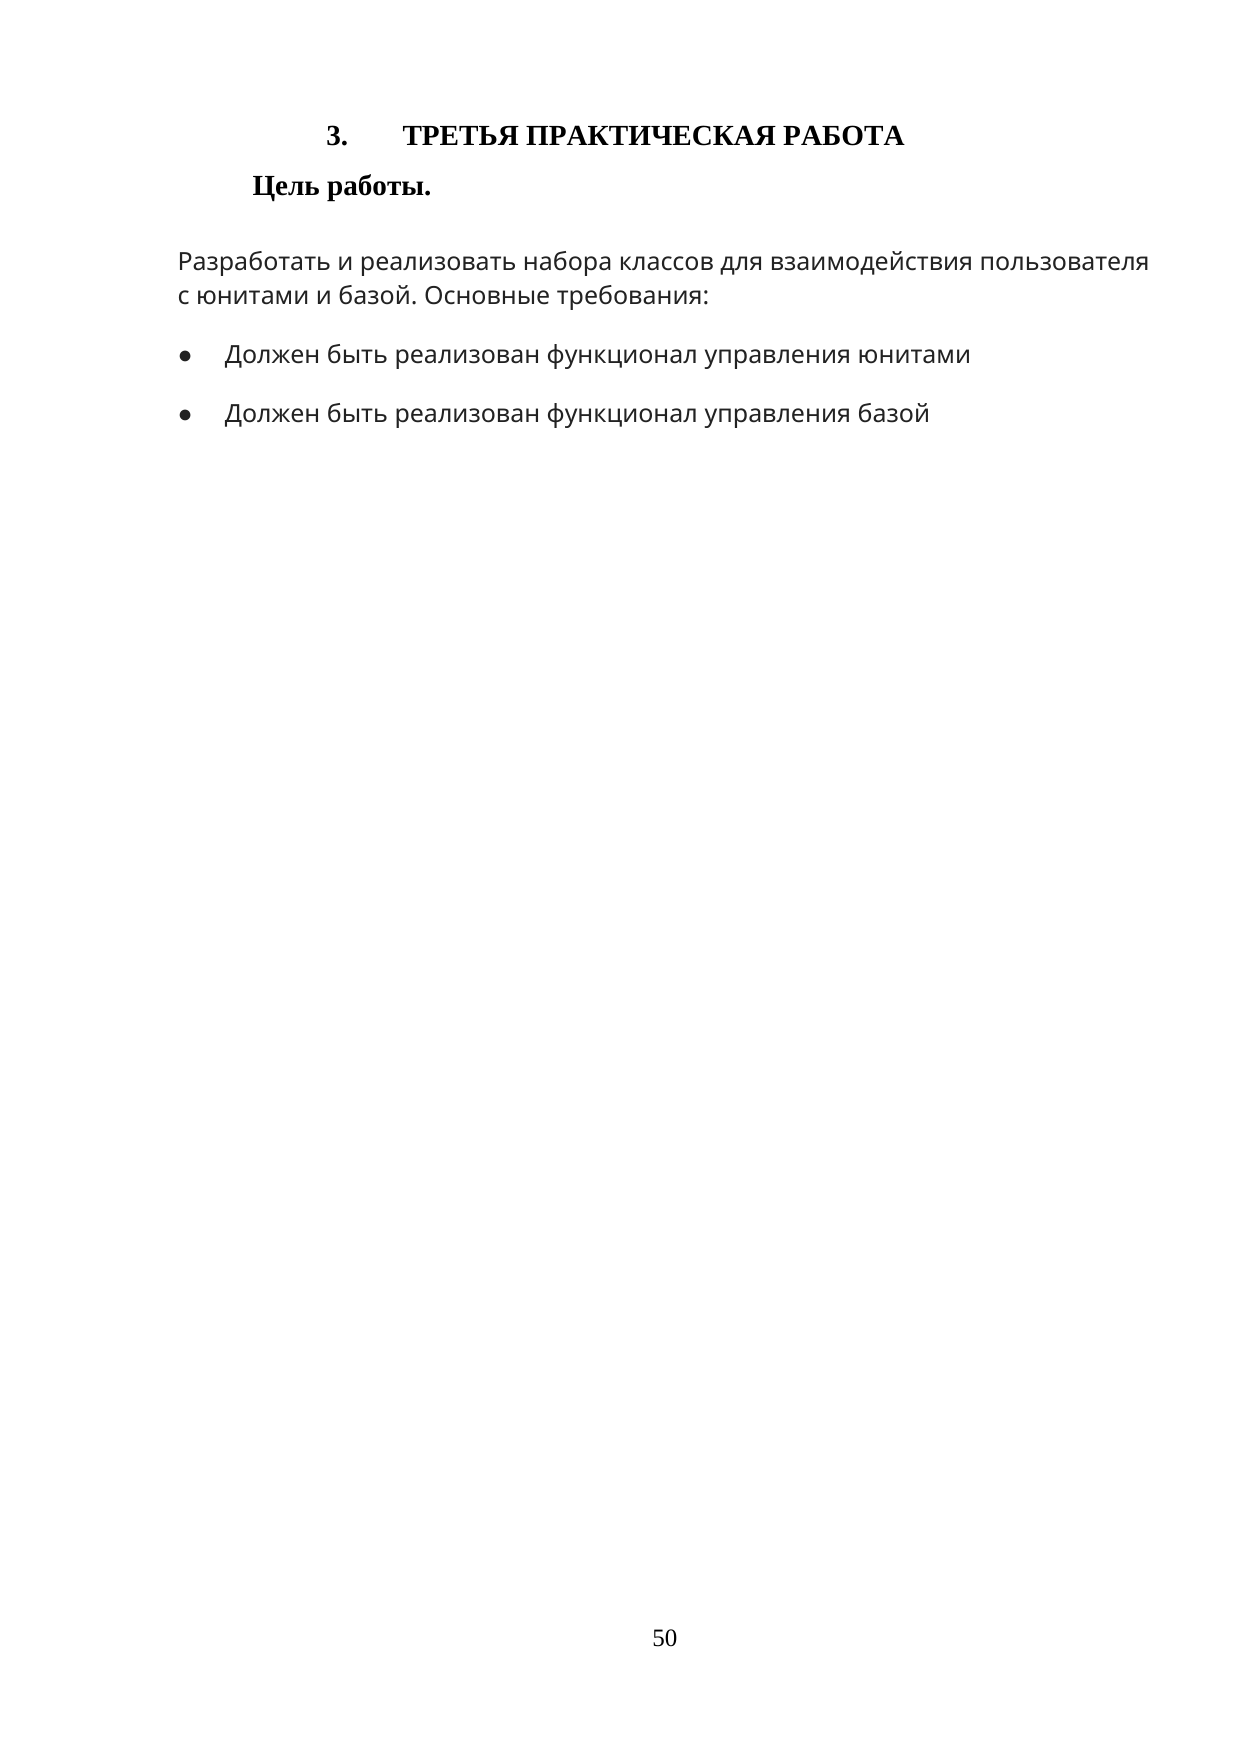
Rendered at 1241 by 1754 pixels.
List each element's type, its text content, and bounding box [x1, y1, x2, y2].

text Цель работы. [252, 168, 1152, 202]
text ● Должен быть реализован функционал управления базой [177, 396, 1152, 430]
text Разработать и реализовать набора классов для взаимодействия пользователя с юнитами и базой. Основные требования: [177, 244, 1152, 312]
list Третья практическая работа [252, 118, 1152, 152]
text ● Должен быть реализован функционал управления юнитами [177, 337, 1152, 371]
